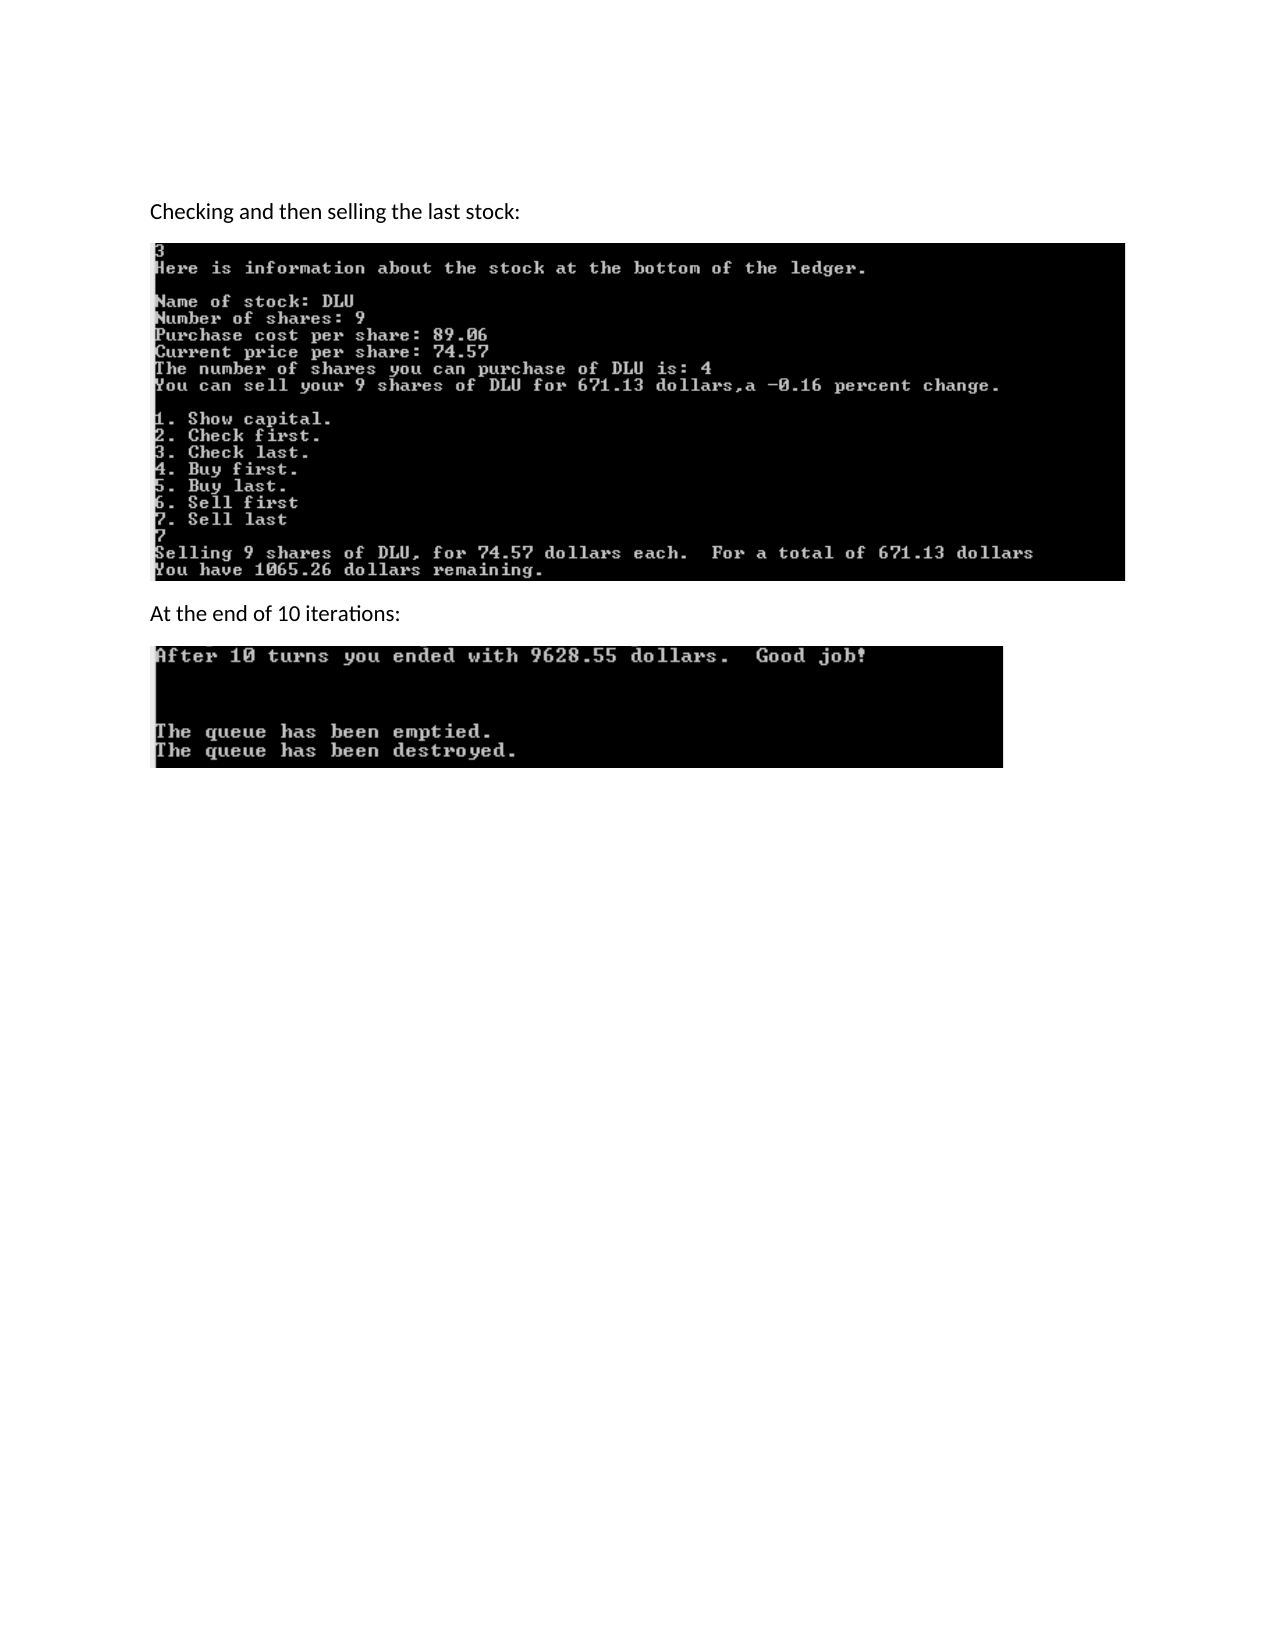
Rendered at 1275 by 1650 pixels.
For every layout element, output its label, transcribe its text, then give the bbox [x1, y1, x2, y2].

picture [150, 243, 1125, 581]
text At the end of 10 iterations: [150, 599, 1125, 627]
picture [150, 646, 1004, 768]
text Checking and then selling the last stock: [150, 197, 1125, 225]
